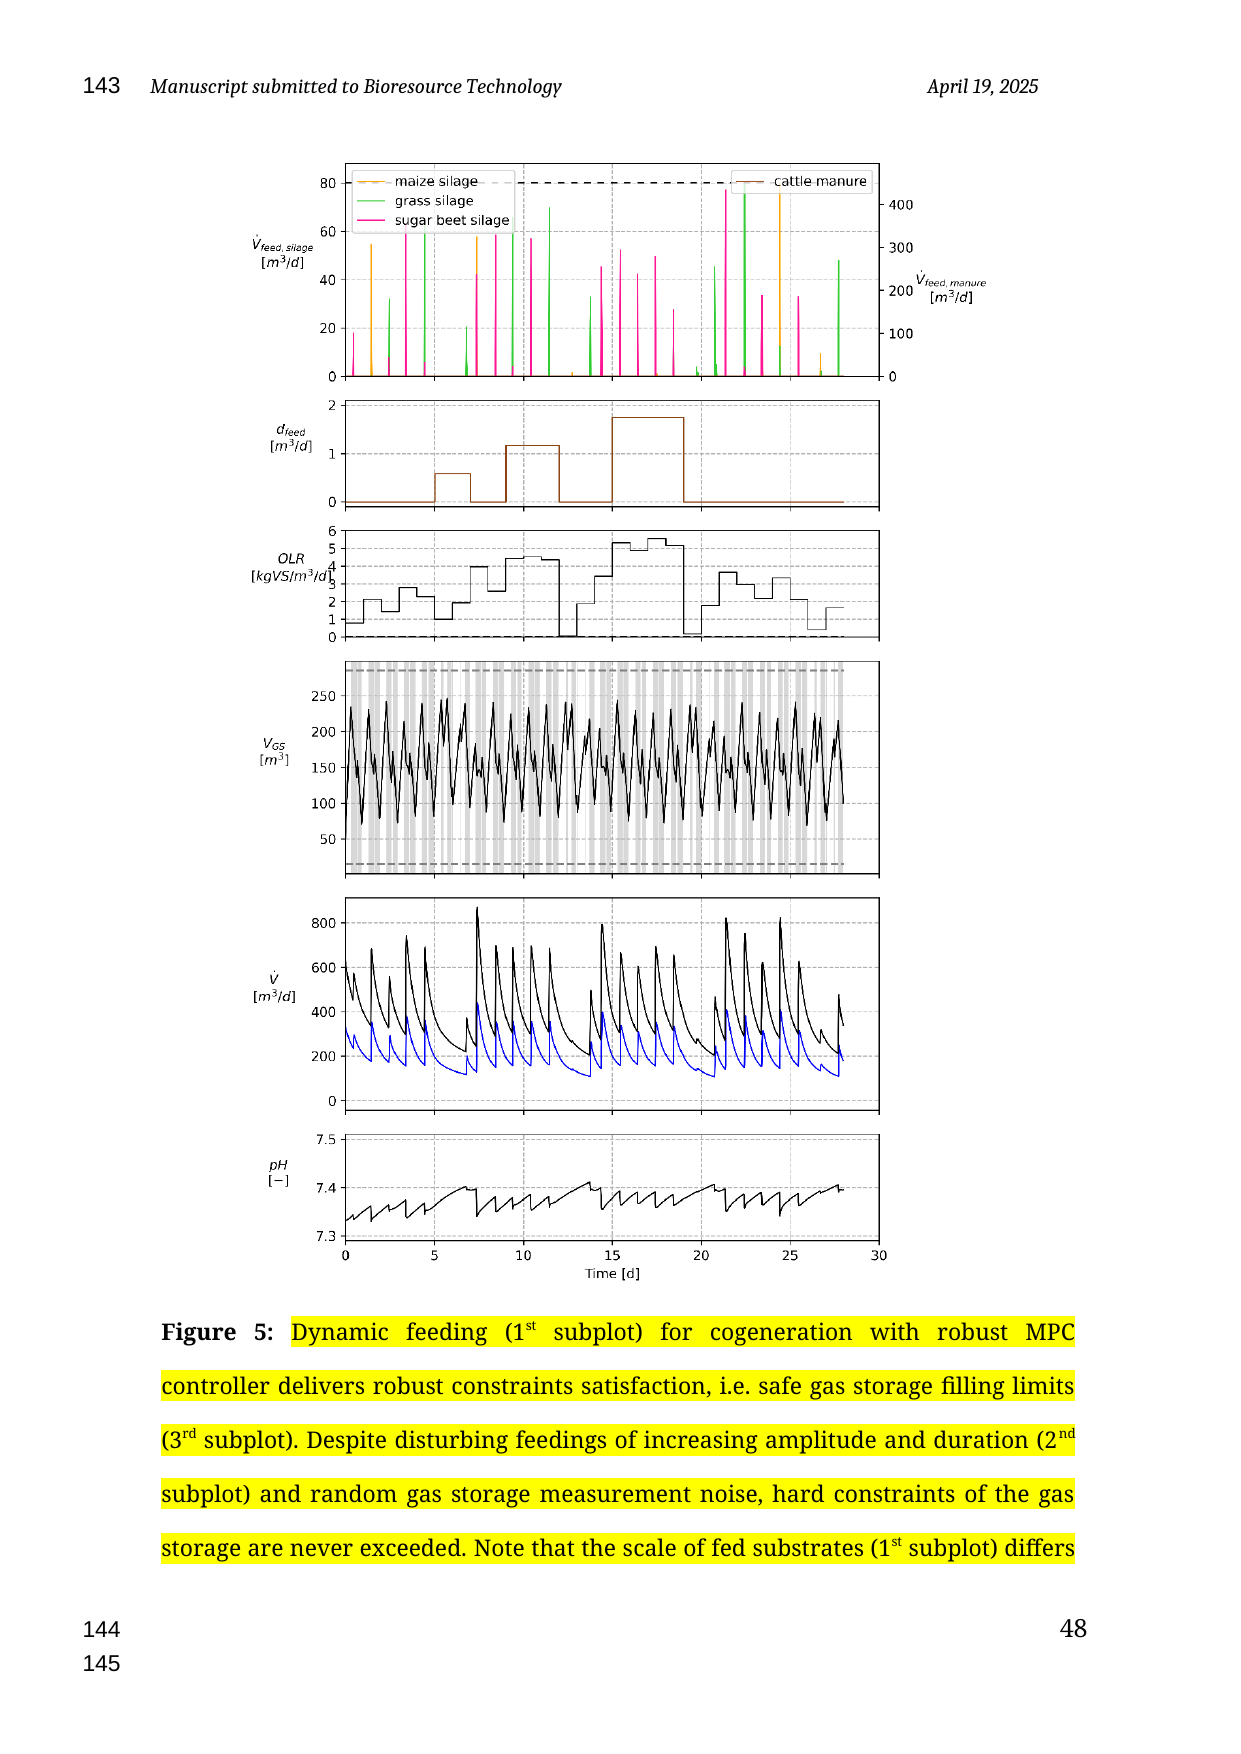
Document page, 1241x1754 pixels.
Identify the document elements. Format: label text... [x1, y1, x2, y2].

picture [236, 150, 1000, 1295]
table_cell [150, 150, 1089, 1316]
